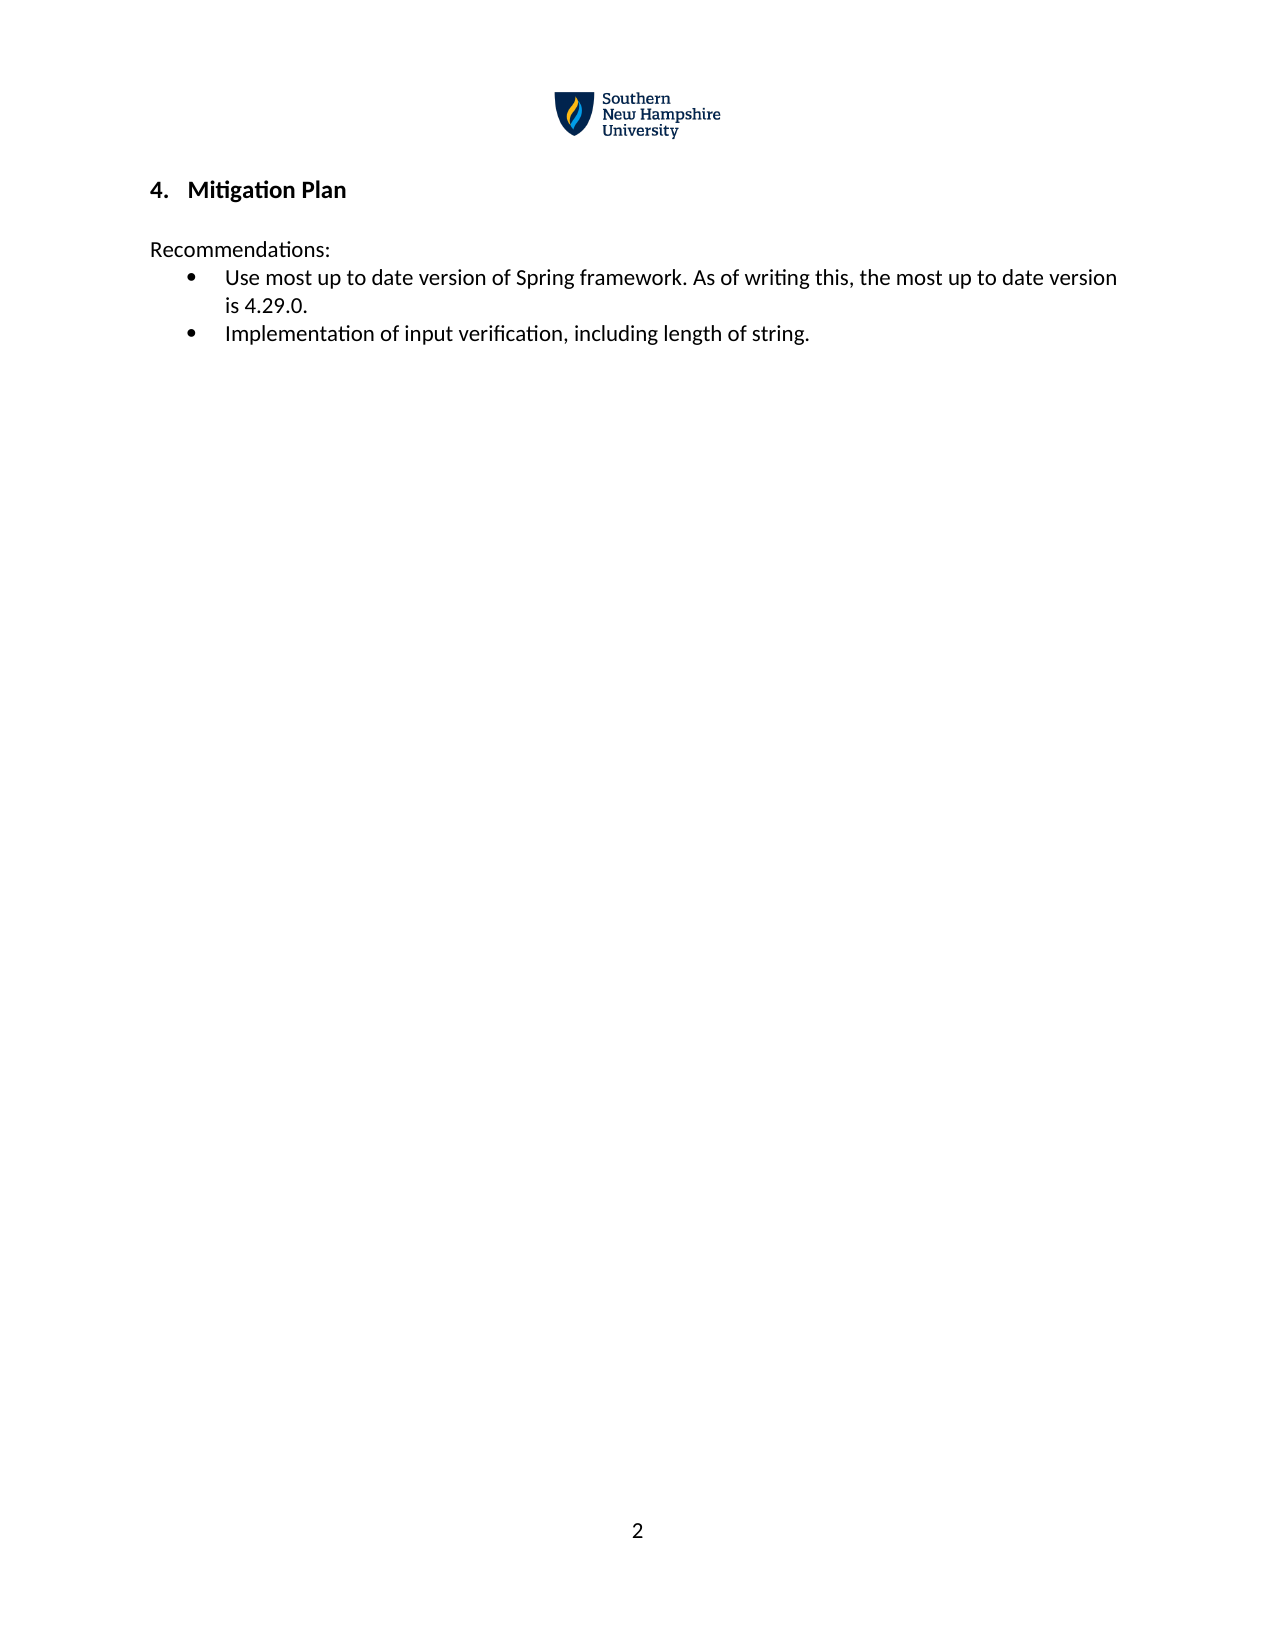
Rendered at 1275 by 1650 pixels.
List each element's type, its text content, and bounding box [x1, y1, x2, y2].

subtitle Mitigation Plan [150, 174, 1125, 204]
list Use most up to date version of Spring framework. As of writing this, the most up to date version is 4.29.0. [187, 263, 1125, 319]
picture [546, 75, 729, 154]
text Recommendations: [150, 235, 1125, 263]
list Implementation of input verification, including length of string. [187, 319, 1125, 347]
